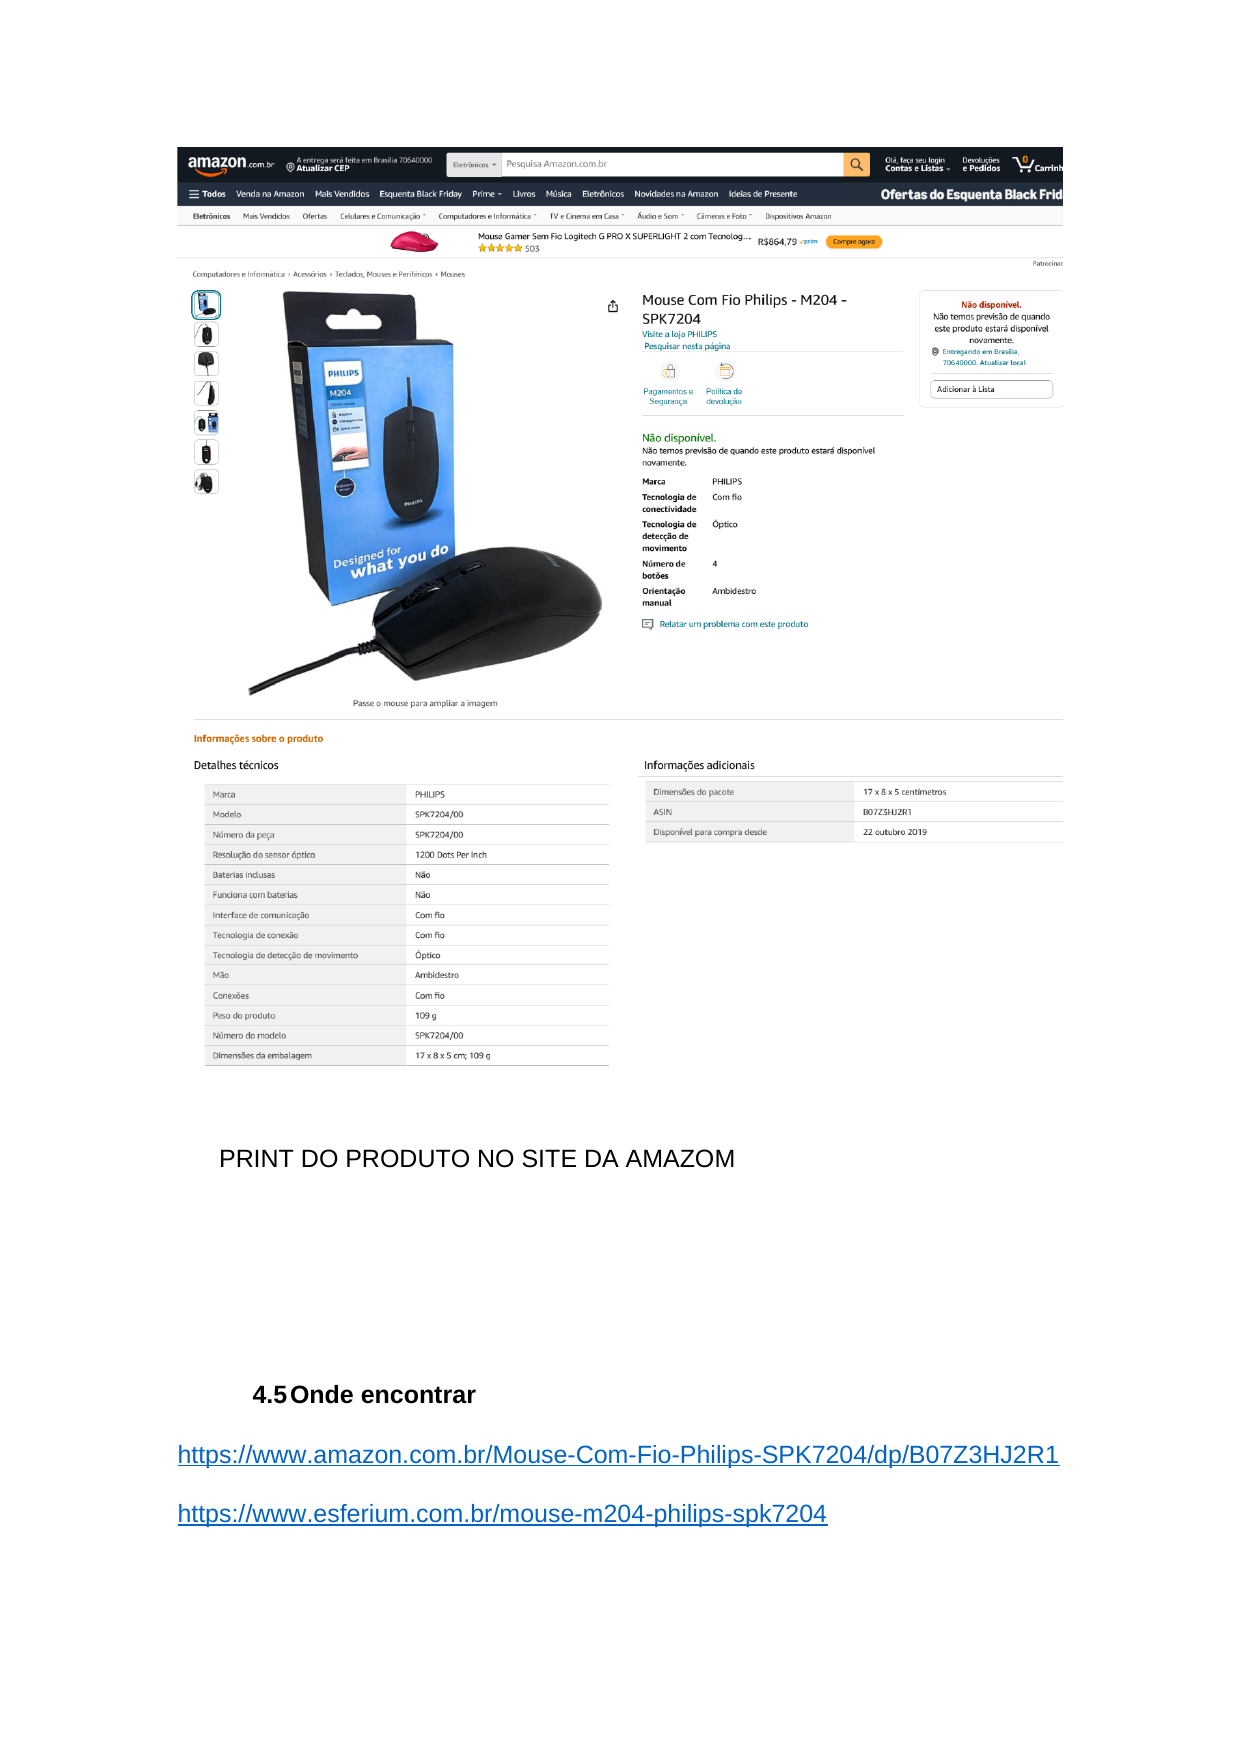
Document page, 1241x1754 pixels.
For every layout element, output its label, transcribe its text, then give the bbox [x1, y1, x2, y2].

subtitle Onde encontrar [252, 1380, 1063, 1408]
text PRINT DO PRODUTO NO SITE DA AMAZOM [177, 1144, 1063, 1173]
text https://www.amazon.com.br/Mouse-Com-Fio-Philips-SPK7204/dp/B07Z3HJ2R1 [177, 1439, 1063, 1468]
picture [177, 147, 1063, 1079]
text https://www.esferium.com.br/mouse-m204-philips-spk7204 [177, 1499, 1063, 1528]
